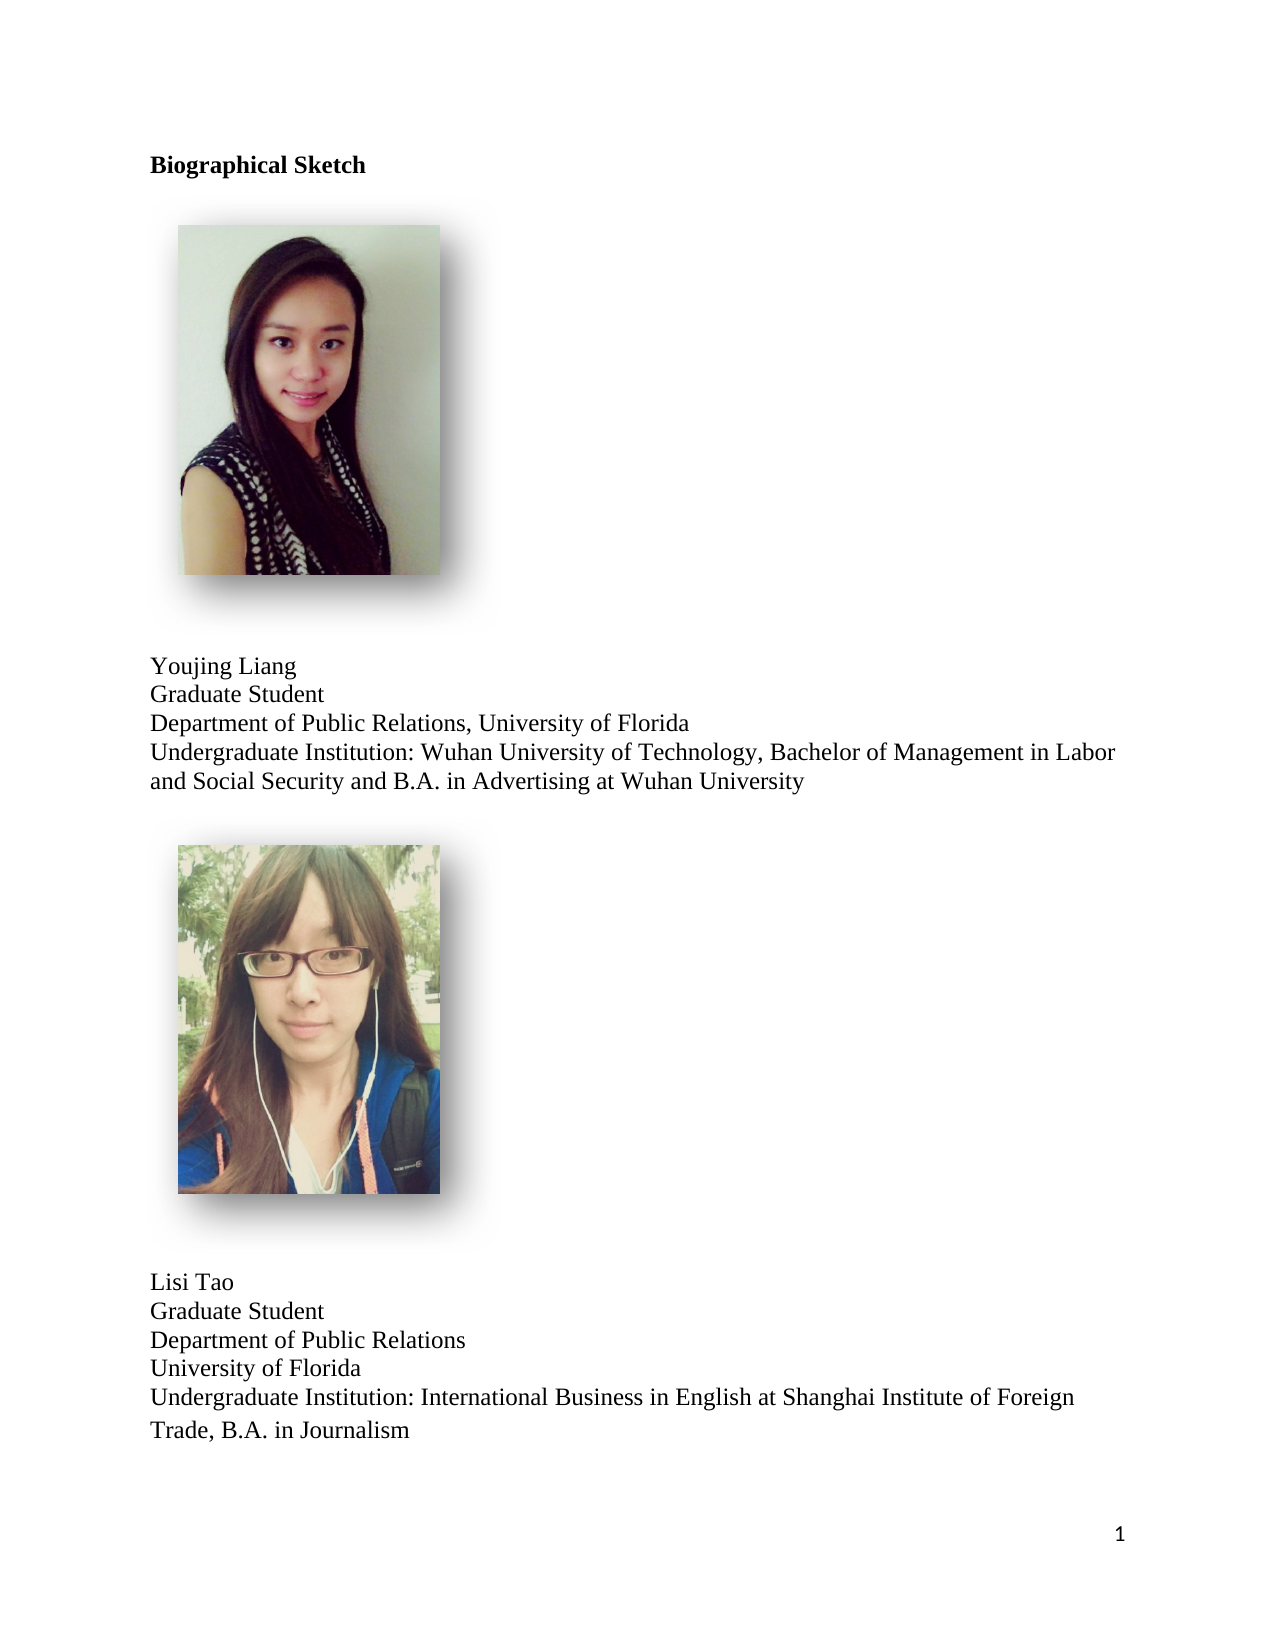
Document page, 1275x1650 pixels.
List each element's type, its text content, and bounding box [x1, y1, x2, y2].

picture [178, 845, 440, 1194]
text Lisi Tao [150, 1267, 1125, 1296]
text Undergraduate Institution: Wuhan University of Technology, Bachelor of Management in Labor and Social Security and B.A. in Advertising at Wuhan University [150, 737, 1125, 794]
text Undergraduate Institution: International Business in English at Shanghai Institute of Foreign Trade, B.A. in Journalism [150, 1382, 1125, 1444]
text Graduate Student [150, 1296, 1125, 1325]
text University of Florida [150, 1353, 1125, 1382]
text Youjing Liang [150, 651, 1125, 679]
text Graduate Student [150, 679, 1125, 708]
picture [178, 225, 440, 575]
text Department of Public Relations, University of Florida [150, 708, 1125, 737]
text Department of Public Relations [150, 1325, 1125, 1353]
text Biographical Sketch [150, 150, 1125, 179]
